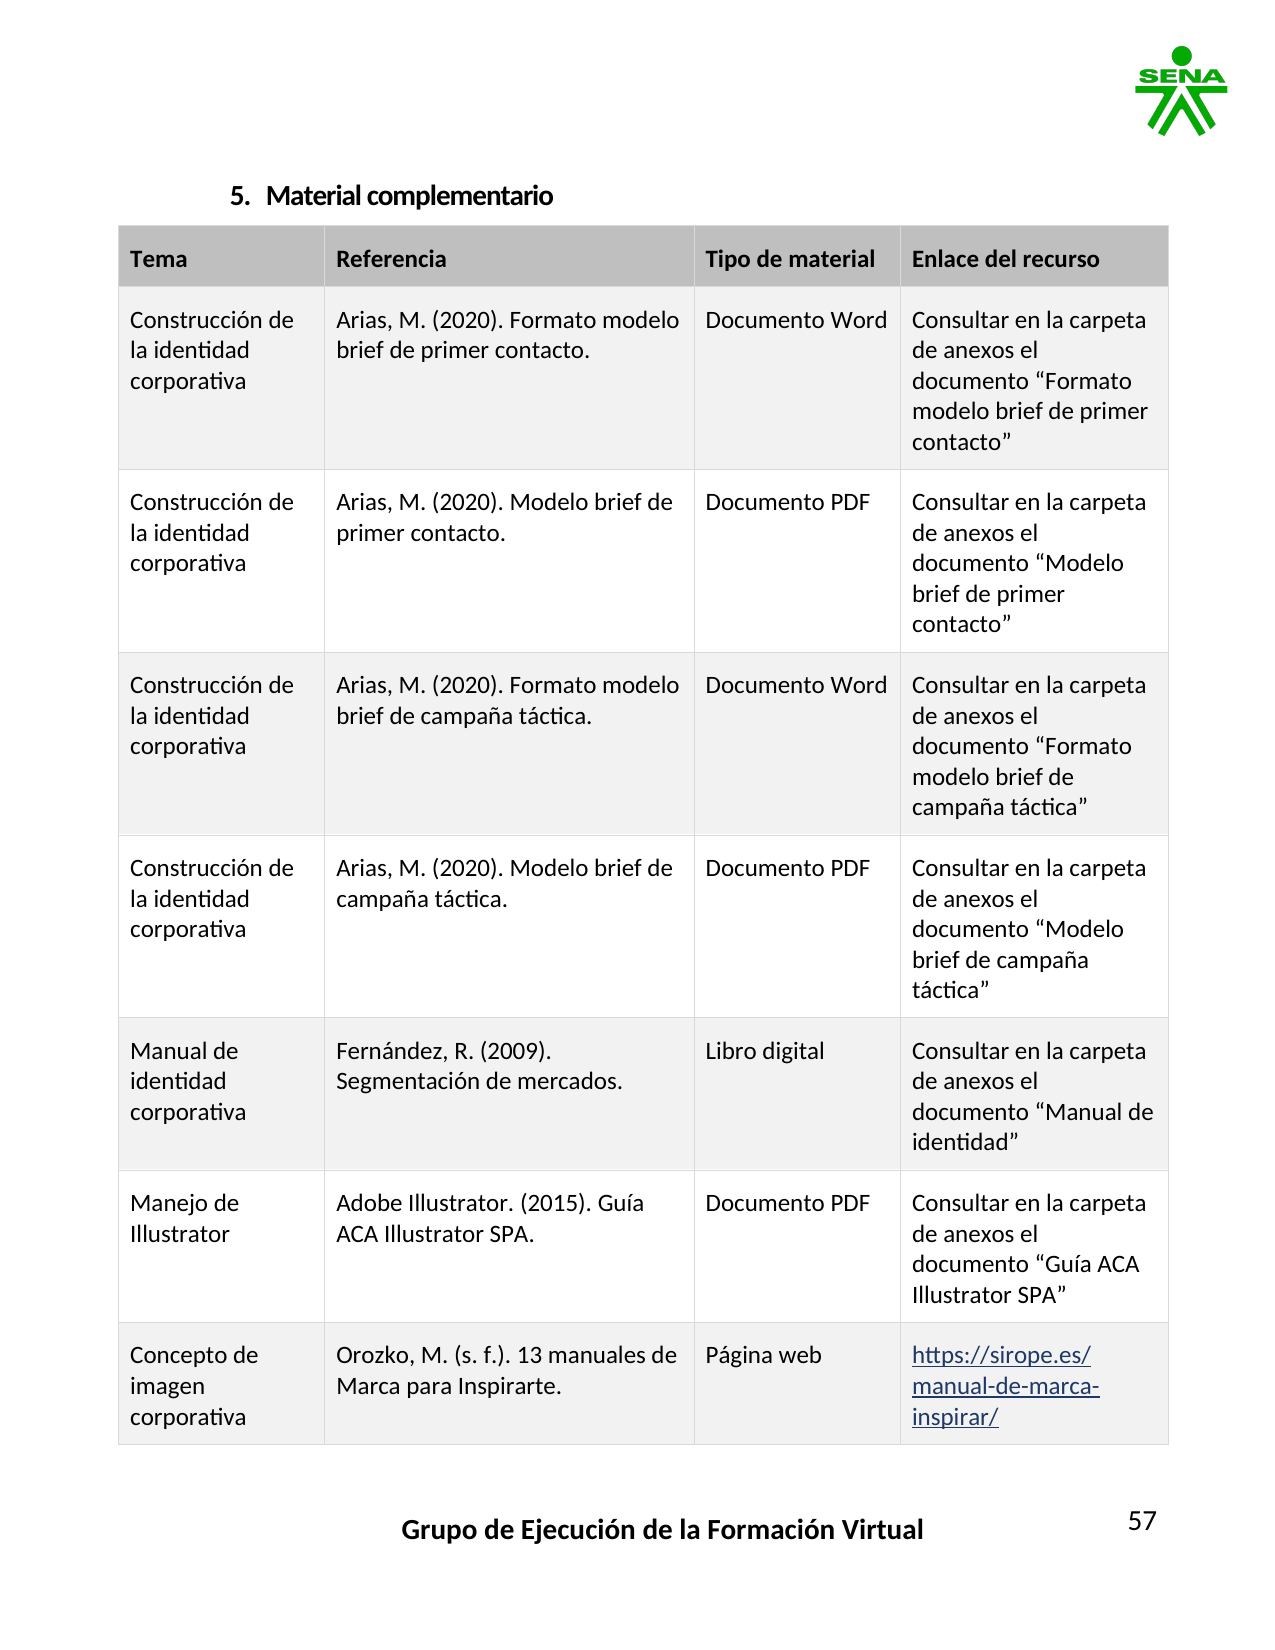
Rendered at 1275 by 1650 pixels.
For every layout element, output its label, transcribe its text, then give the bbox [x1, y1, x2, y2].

table_cell Documento Word [695, 287, 900, 469]
table_cell Arias, M. (2020). Formato modelo brief de primer contacto. [325, 287, 694, 469]
table_cell Documento Word [695, 653, 900, 834]
table_header Enlace del recurso [901, 226, 1168, 286]
picture [1135, 46, 1228, 136]
table_cell Construcción de la identidad corporativa [119, 653, 324, 834]
table_cell Arias, M. (2020). Formato modelo brief de campaña táctica. [325, 653, 694, 834]
table_cell Construcción de la identidad corporativa [119, 470, 324, 652]
table_cell Construcción de la identidad corporativa [119, 836, 324, 1017]
table_cell Documento PDF [695, 836, 900, 1017]
table_cell Concepto de imagen corporativa [119, 1323, 324, 1444]
table_header Referencia [325, 226, 694, 286]
table_cell Arias, M. (2020). Modelo brief de primer contacto. [325, 470, 694, 652]
table_cell Consultar en la carpeta de anexos el documento “Formato modelo brief de campaña táctica” [901, 653, 1168, 834]
table_cell Consultar en la carpeta de anexos el documento “Modelo brief de campaña táctica” [901, 836, 1168, 1017]
table_cell Página web [695, 1323, 900, 1444]
table_cell Libro digital [695, 1018, 900, 1169]
table_cell Adobe Illustrator. (2015). Guía ACA Illustrator SPA. [325, 1171, 694, 1322]
table_header Tipo de material [695, 226, 900, 286]
table_cell Arias, M. (2020). Modelo brief de campaña táctica. [325, 836, 694, 1017]
table_cell Consultar en la carpeta de anexos el documento “Modelo brief de primer contacto” [901, 470, 1168, 652]
table_cell Manual de identidad corporativa [119, 1018, 324, 1169]
table_cell Construcción de la identidad corporativa [119, 287, 324, 469]
table_cell Documento PDF [695, 1171, 900, 1322]
table_cell Fernández, R. (2009). Segmentación de mercados. [325, 1018, 694, 1169]
table_header Tema [119, 226, 324, 286]
table_cell Documento PDF [695, 470, 900, 652]
table_cell Orozko, M. (s. f.). 13 manuales de Marca para Inspirarte. [325, 1323, 694, 1444]
subtitle Material complementario [156, 177, 1157, 213]
table_cell Consultar en la carpeta de anexos el documento “Formato modelo brief de primer contacto” [901, 287, 1168, 469]
table_cell Consultar en la carpeta de anexos el documento “Guía ACA Illustrator SPA” [901, 1171, 1168, 1322]
table_cell Manejo de Illustrator [119, 1171, 324, 1322]
table_cell Consultar en la carpeta de anexos el documento “Manual de identidad” [901, 1018, 1168, 1169]
table_cell https://sirope.es/manual-de-marca-inspirar/ [901, 1323, 1168, 1444]
